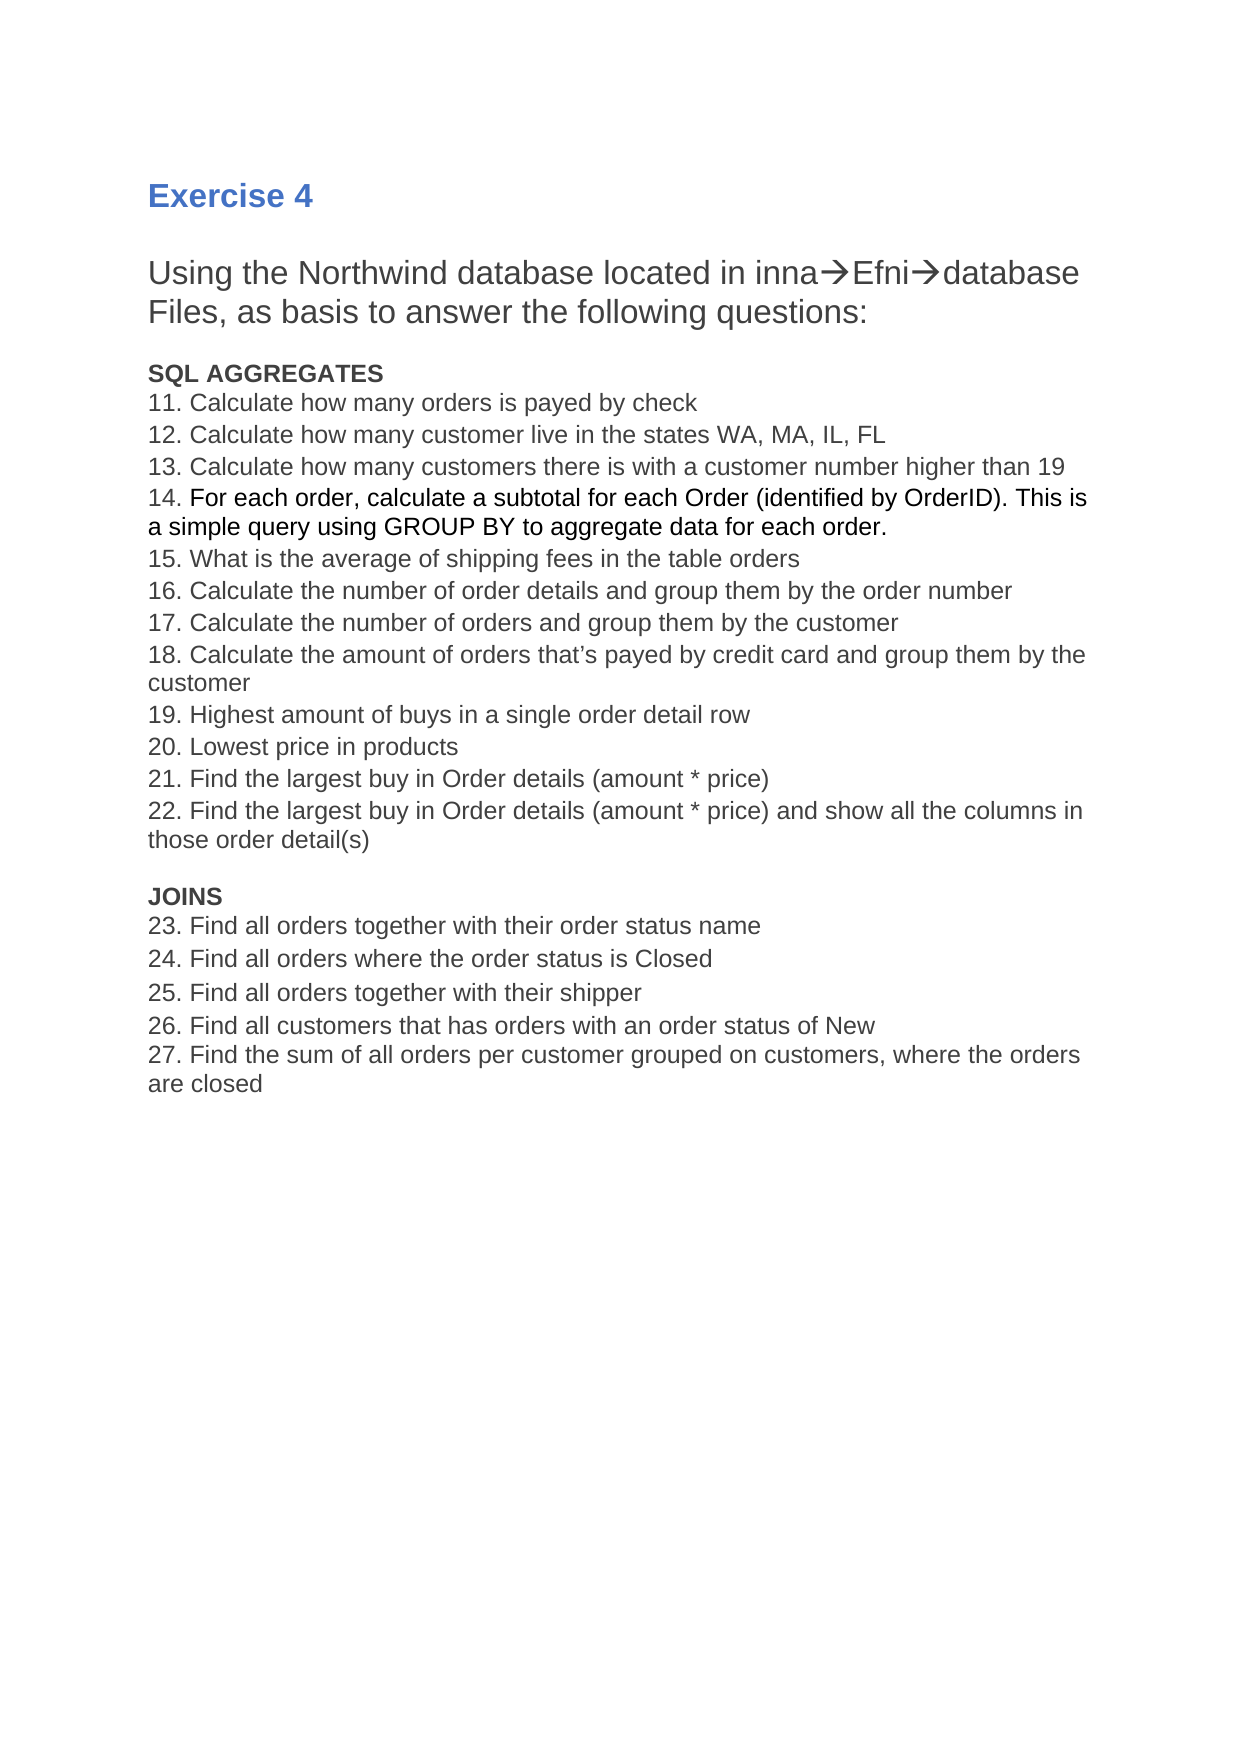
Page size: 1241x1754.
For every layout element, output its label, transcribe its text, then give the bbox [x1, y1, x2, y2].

text 22. Find the largest buy in Order details (amount * price) and show all the columns in those order detail(s) [148, 796, 1093, 853]
text 15. What is the average of shipping fees in the table orders [148, 544, 1093, 573]
text 21. Find the largest buy in Order details (amount * price) [148, 764, 1093, 793]
text 20. Lowest price in products [148, 732, 1093, 761]
text 12. Calculate how many customer live in the states WA, MA, IL, FL [148, 419, 1093, 448]
text 17. Calculate the number of orders and group them by the customer [148, 608, 1093, 636]
text 11. Calculate how many orders is payed by check [148, 388, 1093, 416]
text 26. Find all customers that has orders with an order status of New [148, 1011, 1093, 1040]
text Exercise 4 [148, 176, 1093, 215]
text SQL AGGREGATES [148, 359, 1093, 388]
text 16. Calculate the number of order details and group them by the order number [148, 576, 1093, 604]
text 25. Find all orders together with their shipper [148, 978, 1093, 1006]
text 14. For each order, calculate a subtotal for each Order (identified by OrderID). This is a simple query using GROUP BY to aggregate data for each order. [888, 483, 1093, 541]
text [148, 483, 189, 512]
text 23. Find all orders together with their order status name [148, 911, 1093, 939]
text 24. Find all orders where the order status is Closed [148, 944, 1093, 973]
text 13. Calculate how many customers there is with a customer number higher than 19 [148, 451, 1093, 480]
text 27. Find the sum of all orders per customer grouped on customers, where the orders are closed [148, 1040, 1093, 1097]
text 19. Highest amount of buys in a single order detail row [148, 700, 1093, 729]
text JOINS [148, 882, 1093, 911]
text Using the Northwind database located in innaEfnidatabase Files, as basis to answer the following questions: [148, 253, 1093, 330]
text 18. Calculate the amount of orders that’s payed by credit card and group them by the customer [148, 639, 1093, 697]
